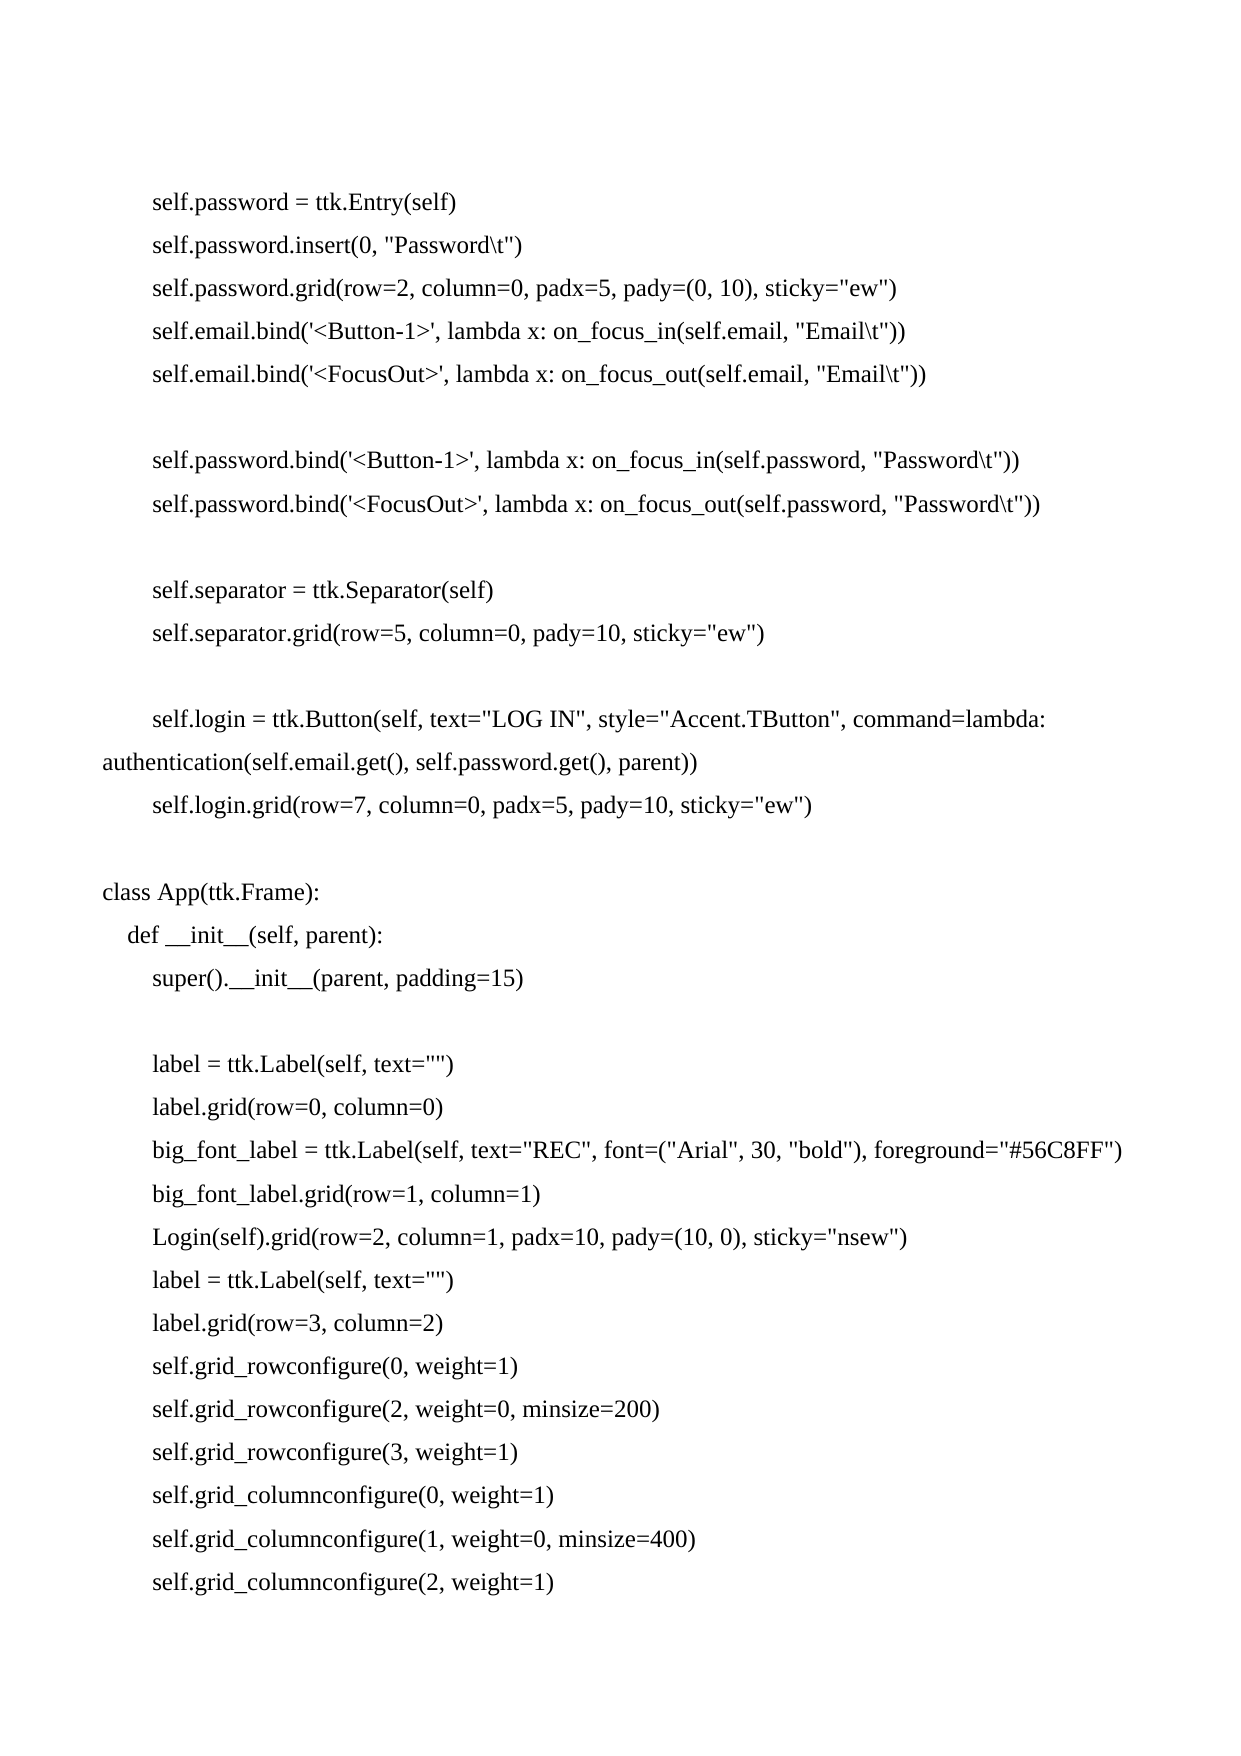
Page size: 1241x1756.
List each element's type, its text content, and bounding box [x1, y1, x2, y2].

text self.password = ttk.Entry(self) [102, 187, 1140, 216]
text class App(ttk.Frame): [102, 877, 1140, 906]
text self.separator.grid(row=5, column=0, pady=10, sticky="ew") [102, 618, 1140, 647]
text label.grid(row=0, column=0) [102, 1092, 1140, 1121]
text self.grid_columnconfigure(2, weight=1) [102, 1567, 1140, 1596]
text big_font_label = ttk.Label(self, text="REC", font=("Arial", 30, "bold"), foreground="#56C8FF") [102, 1136, 1140, 1164]
text self.login = ttk.Button(self, text="LOG IN", style="Accent.TButton", command=lambda: authentication(self.email.get(), self.password.get(), parent)) [102, 704, 1140, 776]
text def __init__(self, parent): [102, 920, 1140, 949]
text self.password.bind('<Button-1>', lambda x: on_focus_in(self.password, "Password\t")) [102, 446, 1140, 474]
text self.grid_columnconfigure(1, weight=0, minsize=400) [102, 1524, 1140, 1552]
text self.grid_rowconfigure(3, weight=1) [102, 1437, 1140, 1466]
text self.email.bind('<FocusOut>', lambda x: on_focus_out(self.email, "Email\t")) [102, 359, 1140, 388]
text self.password.bind('<FocusOut>', lambda x: on_focus_out(self.password, "Password\t")) [102, 489, 1140, 517]
text self.email.bind('<Button-1>', lambda x: on_focus_in(self.email, "Email\t")) [102, 316, 1140, 345]
text self.password.grid(row=2, column=0, padx=5, pady=(0, 10), sticky="ew") [102, 273, 1140, 302]
text label = ttk.Label(self, text="") [102, 1265, 1140, 1294]
text big_font_label.grid(row=1, column=1) [102, 1179, 1140, 1207]
text label.grid(row=3, column=2) [102, 1308, 1140, 1337]
text self.separator = ttk.Separator(self) [102, 575, 1140, 604]
text label = ttk.Label(self, text="") [102, 1049, 1140, 1078]
text self.grid_rowconfigure(0, weight=1) [102, 1351, 1140, 1380]
text self.grid_rowconfigure(2, weight=0, minsize=200) [102, 1394, 1140, 1423]
text self.grid_columnconfigure(0, weight=1) [102, 1481, 1140, 1509]
text Login(self).grid(row=2, column=1, padx=10, pady=(10, 0), sticky="nsew") [102, 1222, 1140, 1251]
text self.login.grid(row=7, column=0, padx=5, pady=10, sticky="ew") [102, 791, 1140, 819]
text super().__init__(parent, padding=15) [102, 963, 1140, 992]
text self.password.insert(0, "Password\t") [102, 230, 1140, 259]
